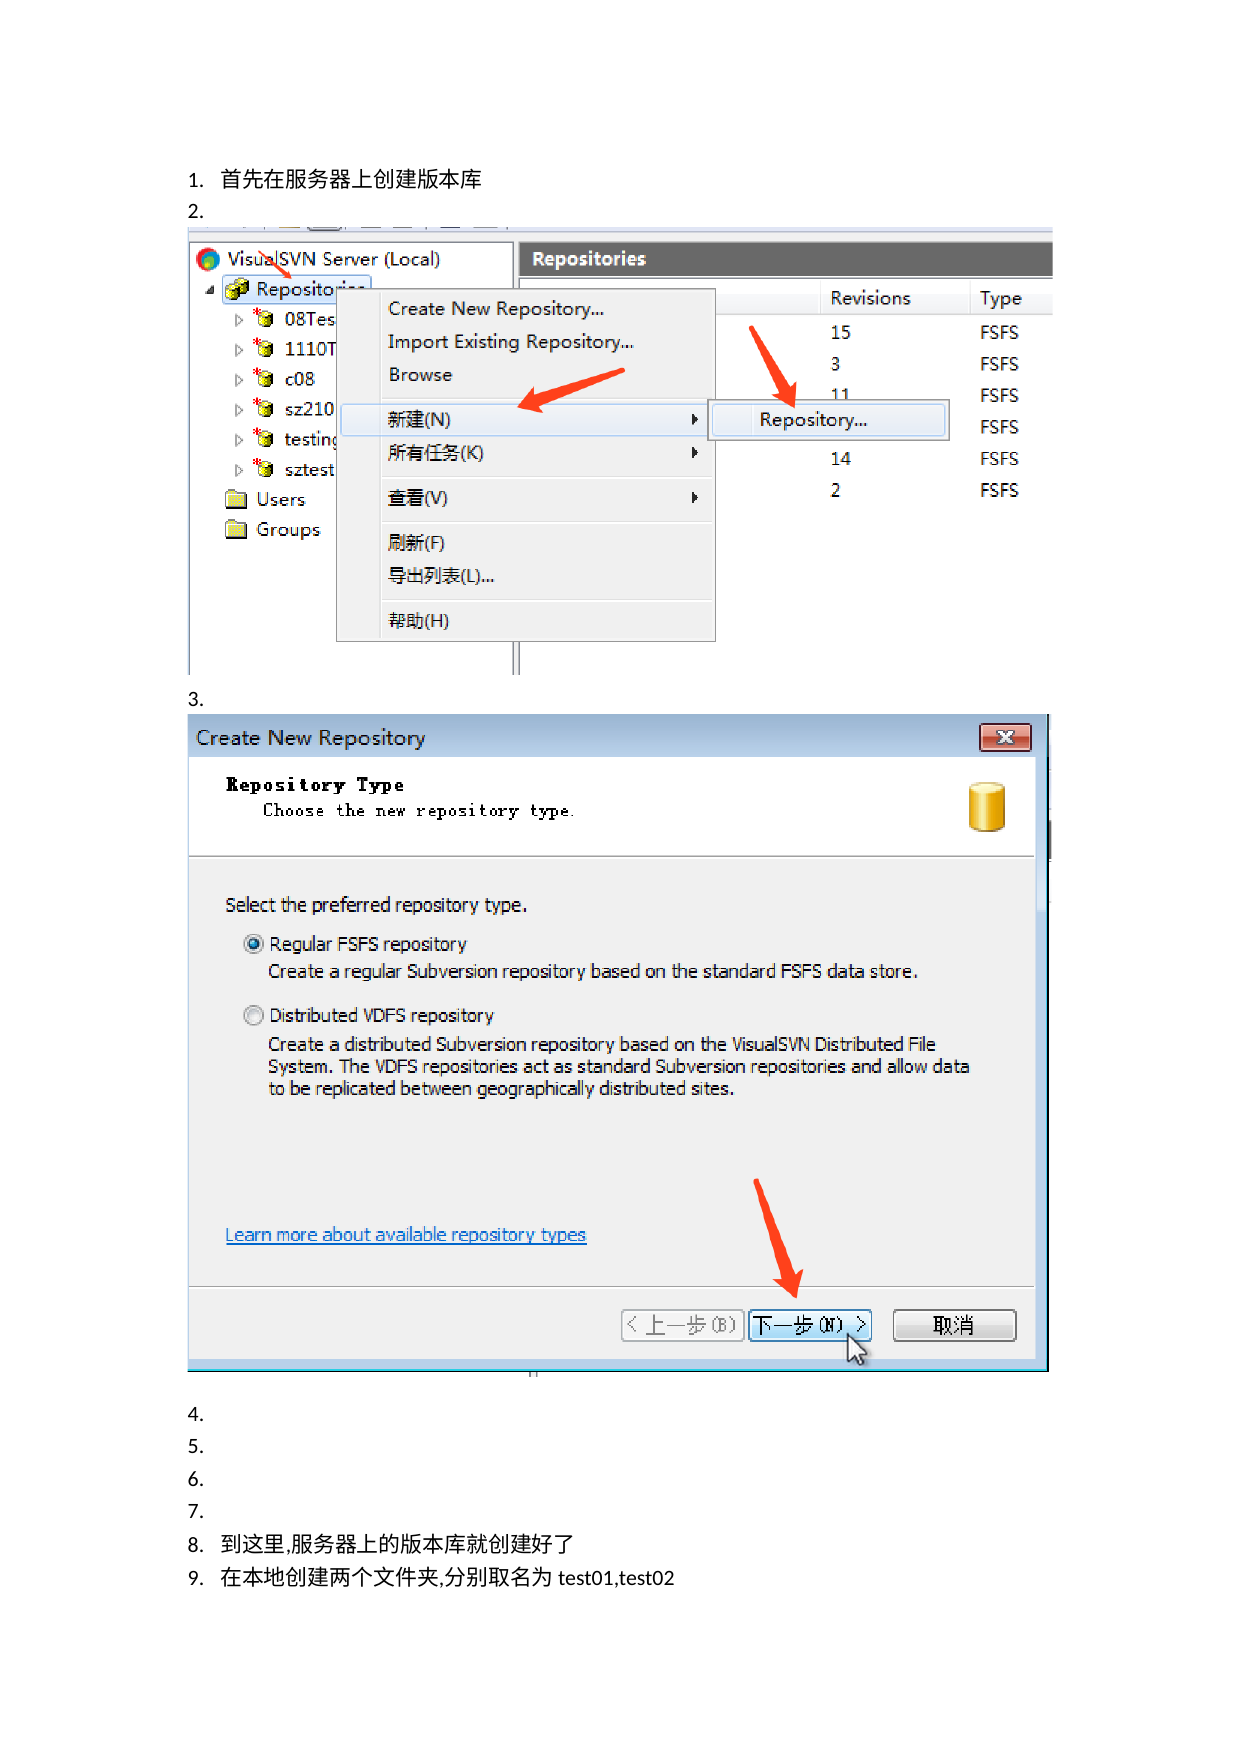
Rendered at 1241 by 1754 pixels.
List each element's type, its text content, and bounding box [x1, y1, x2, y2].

list 在本地创建两个文件夹,分别取名为test01,test02 [187, 1559, 1053, 1592]
list 首先在服务器上创建版本库 [187, 162, 1053, 194]
picture [187, 714, 1052, 1377]
list 到这里,服务器上的版本库就创建好了 [187, 1527, 1053, 1559]
picture [187, 227, 1053, 675]
